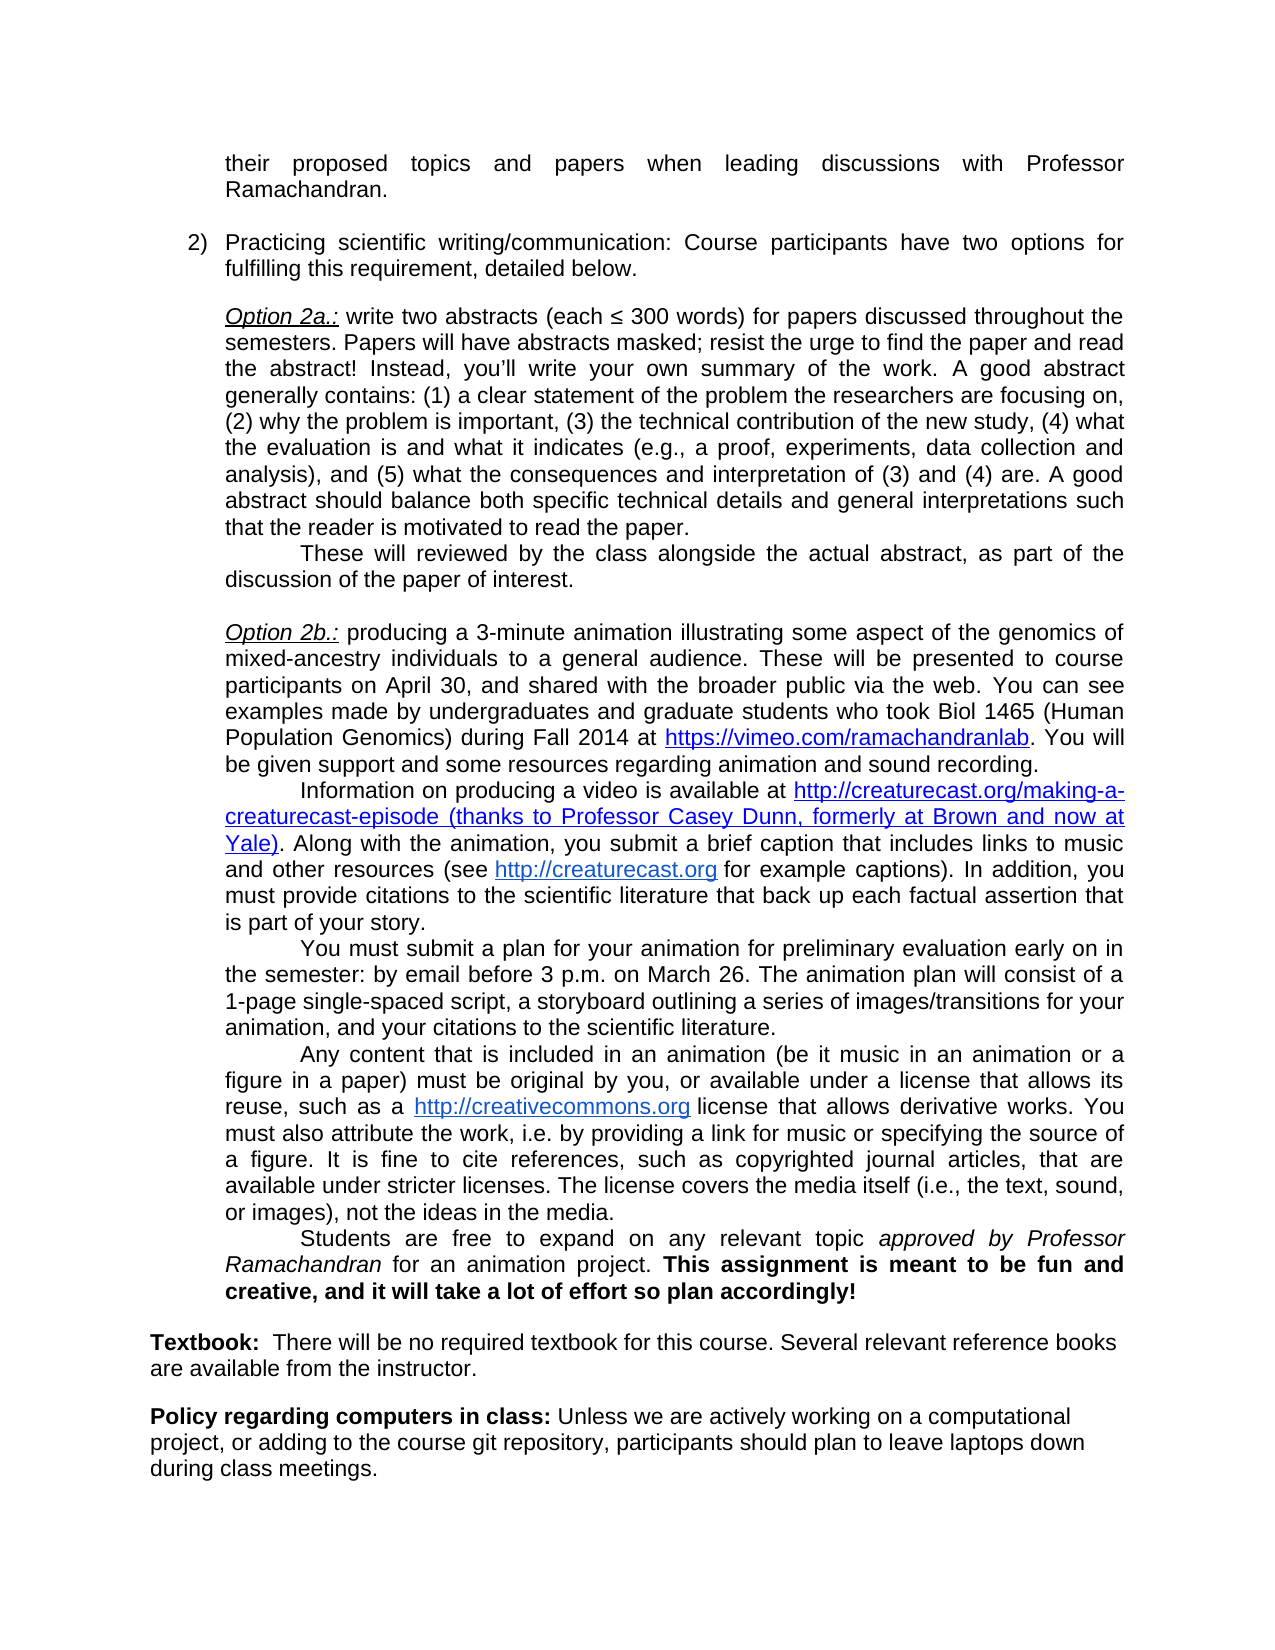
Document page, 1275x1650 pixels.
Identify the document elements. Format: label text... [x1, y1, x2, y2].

text Information on producing a video is available at http://creaturecast.org/making-a-creaturecast-episode (thanks to Professor Casey Dunn, formerly at Brown and now at Yale). Along with the animation, you submit a brief caption that includes links to music and other resources (see http://creaturecast.org for example captions). In addition, you must provide citations to the scientific literature that back up each factual assertion that is part of your story. [225, 827, 1125, 935]
list Practicing scientific writing/communication: Course participants have two options for fulfilling this requirement, detailed below. [187, 229, 1125, 282]
text Any content that is included in an animation (be it music in an animation or a figure in a paper) must be original by you, or available under a license that allows its reuse, such as a http://creativecommons.org license that allows derivative works. You must also attribute the work, i.e. by providing a link for music or specifying the source of a figure. It is fine to cite references, such as copyrighted journal articles, that are available under stricter licenses. The license covers the media itself (i.e., the text, sound, or images), not the ideas in the media. [225, 1041, 1125, 1225]
text These will reviewed by the class alongside the actual abstract, as part of the discussion of the paper of interest. [225, 540, 1125, 592]
text Textbook: There will be no required textbook for this course. Several relevant reference books are available from the instructor. [150, 1329, 1125, 1382]
text Option 2a.: write two abstracts (each ≤ 300 words) for papers discussed throughout the semesters. Papers will have abstracts masked; resist the urge to find the paper and read the abstract! Instead, you’ll write your own summary of the work. A good abstract generally contains: (1) a clear statement of the problem the researchers are focusing on, (2) why the problem is important, (3) the technical contribution of the new study, (4) what the evaluation is and what it indicates (e.g., a proof, experiments, data collection and analysis), and (5) what the consequences and interpretation of (3) and (4) are. A good abstract should balance both specific technical details and general interpretations such that the reader is motivated to read the paper. [225, 303, 1125, 540]
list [187, 150, 1125, 203]
text Policy regarding computers in class: Unless we are actively working on a computational project, or adding to the course git repository, participants should plan to leave laptops down during class meetings. [150, 1403, 1125, 1482]
text Option 2b.: producing a 3-minute animation illustrating some aspect of the genomics of mixed-ancestry individuals to a general audience. These will be presented to course participants on April 30, and shared with the broader public via the web. You can see examples made by undergraduates and graduate students who took Biol 1465 (Human Population Genomics) during Fall 2014 at https://vimeo.com/ramachandranlab. You will be given support and some resources regarding animation and sound recording. [225, 619, 1125, 777]
text You must submit a plan for your animation for preliminary evaluation early on in the semester: by email before 3 p.m. on March 26. The animation plan will consist of a 1-page single-spaced script, a storyboard outlining a series of images/transitions for your animation, and your citations to the scientific literature. [225, 935, 1125, 1041]
text Information on producing a video is available at http://creaturecast.org/making-a-creaturecast-episode (thanks to Professor Casey Dunn, formerly at Brown and now at Yale). Along with the animation, you submit a brief caption that includes links to music and other resources (see http://creaturecast.org for example captions). In addition, you must provide citations to the scientific literature that back up each factual assertion that is part of your story. [225, 777, 1125, 826]
text Students are free to expand on any relevant topic approved by Professor Ramachandran for an animation project. This assignment is meant to be fun and creative, and it will take a lot of effort so plan accordingly! [225, 1225, 1125, 1304]
